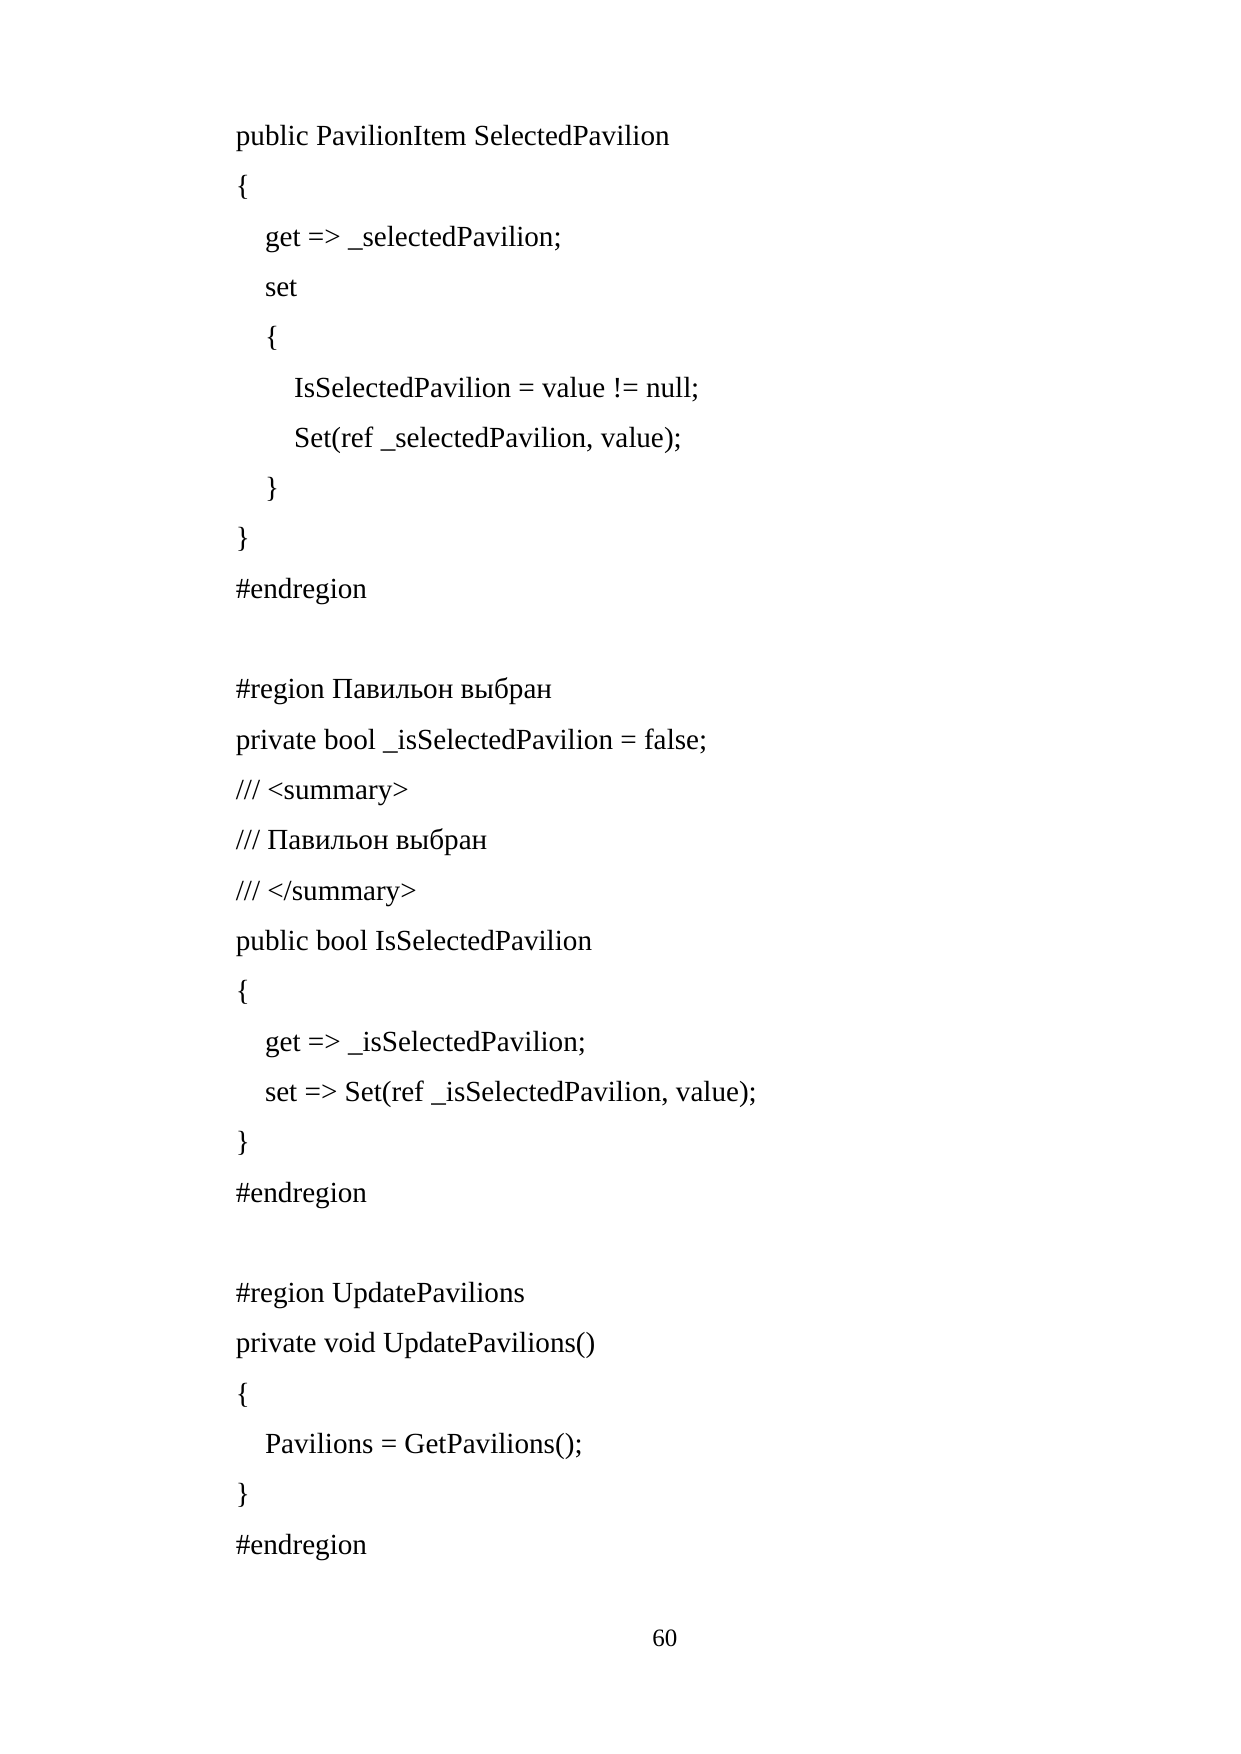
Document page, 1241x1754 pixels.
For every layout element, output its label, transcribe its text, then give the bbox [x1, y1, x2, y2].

text IsSelectedPavilion = value != null; [177, 370, 1152, 403]
text get => _isSelectedPavilion; [177, 1024, 1152, 1057]
text #region UpdatePavilions [177, 1275, 1152, 1309]
text { [177, 973, 1152, 1007]
text Set(ref _selectedPavilion, value); [177, 420, 1152, 453]
text { [177, 319, 1152, 353]
text private bool _isSelectedPavilion = false; [177, 722, 1152, 755]
text public PavilionItem SelectedPavilion [177, 118, 1152, 152]
text /// <summary> [177, 772, 1152, 806]
text Pavilions = GetPavilions(); [177, 1426, 1152, 1460]
text /// Павильон выбран [177, 822, 1152, 856]
text set => Set(ref _isSelectedPavilion, value); [177, 1074, 1152, 1108]
text #endregion [177, 571, 1152, 604]
text set [177, 269, 1152, 303]
text #endregion [177, 1175, 1152, 1208]
text #endregion [177, 1527, 1152, 1560]
text } [177, 1477, 1152, 1510]
text { [177, 1376, 1152, 1409]
text /// </summary> [177, 873, 1152, 906]
text get => _selectedPavilion; [177, 219, 1152, 252]
text { [177, 168, 1152, 202]
text } [177, 470, 1152, 504]
text public bool IsSelectedPavilion [177, 923, 1152, 957]
text } [177, 1124, 1152, 1158]
text private void UpdatePavilions() [177, 1326, 1152, 1359]
text #region Павильон выбран [177, 672, 1152, 705]
text } [177, 521, 1152, 554]
